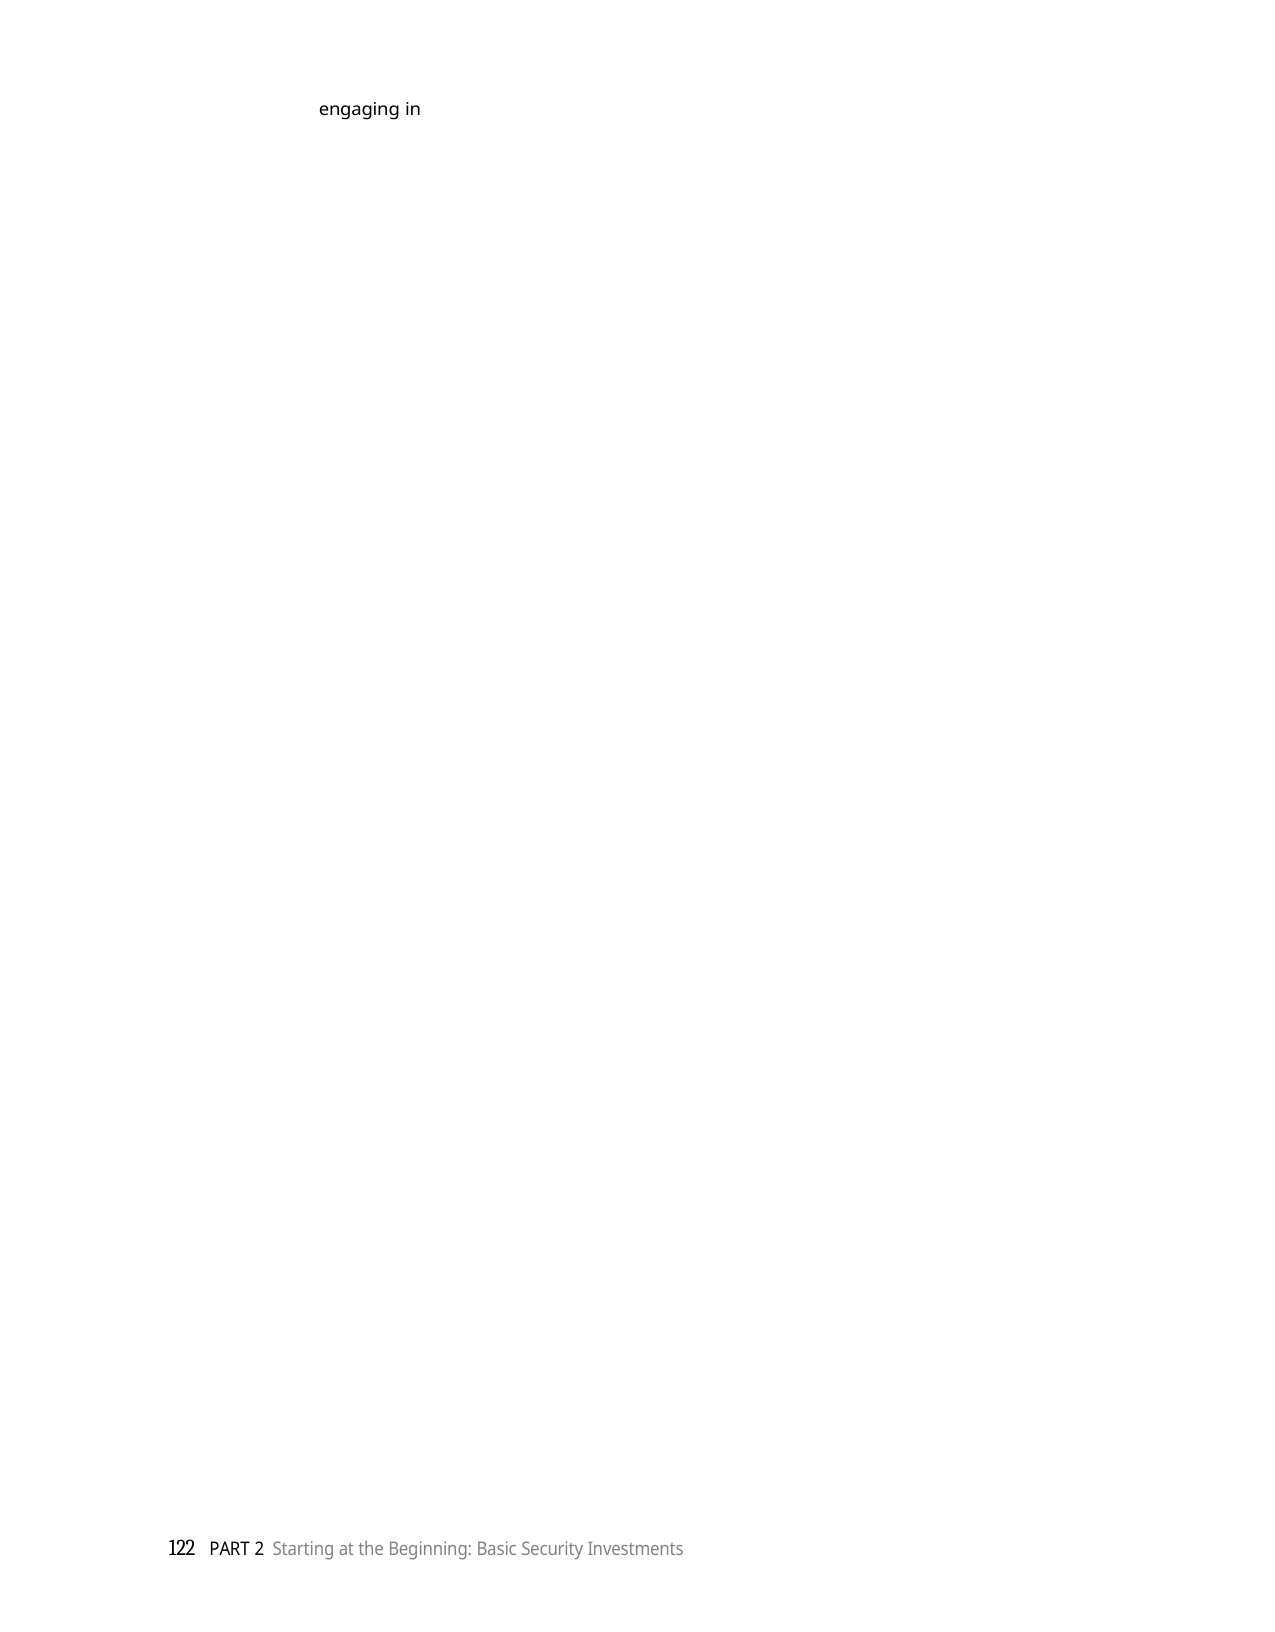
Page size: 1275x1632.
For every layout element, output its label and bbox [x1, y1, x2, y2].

text [288, 98, 1075, 119]
